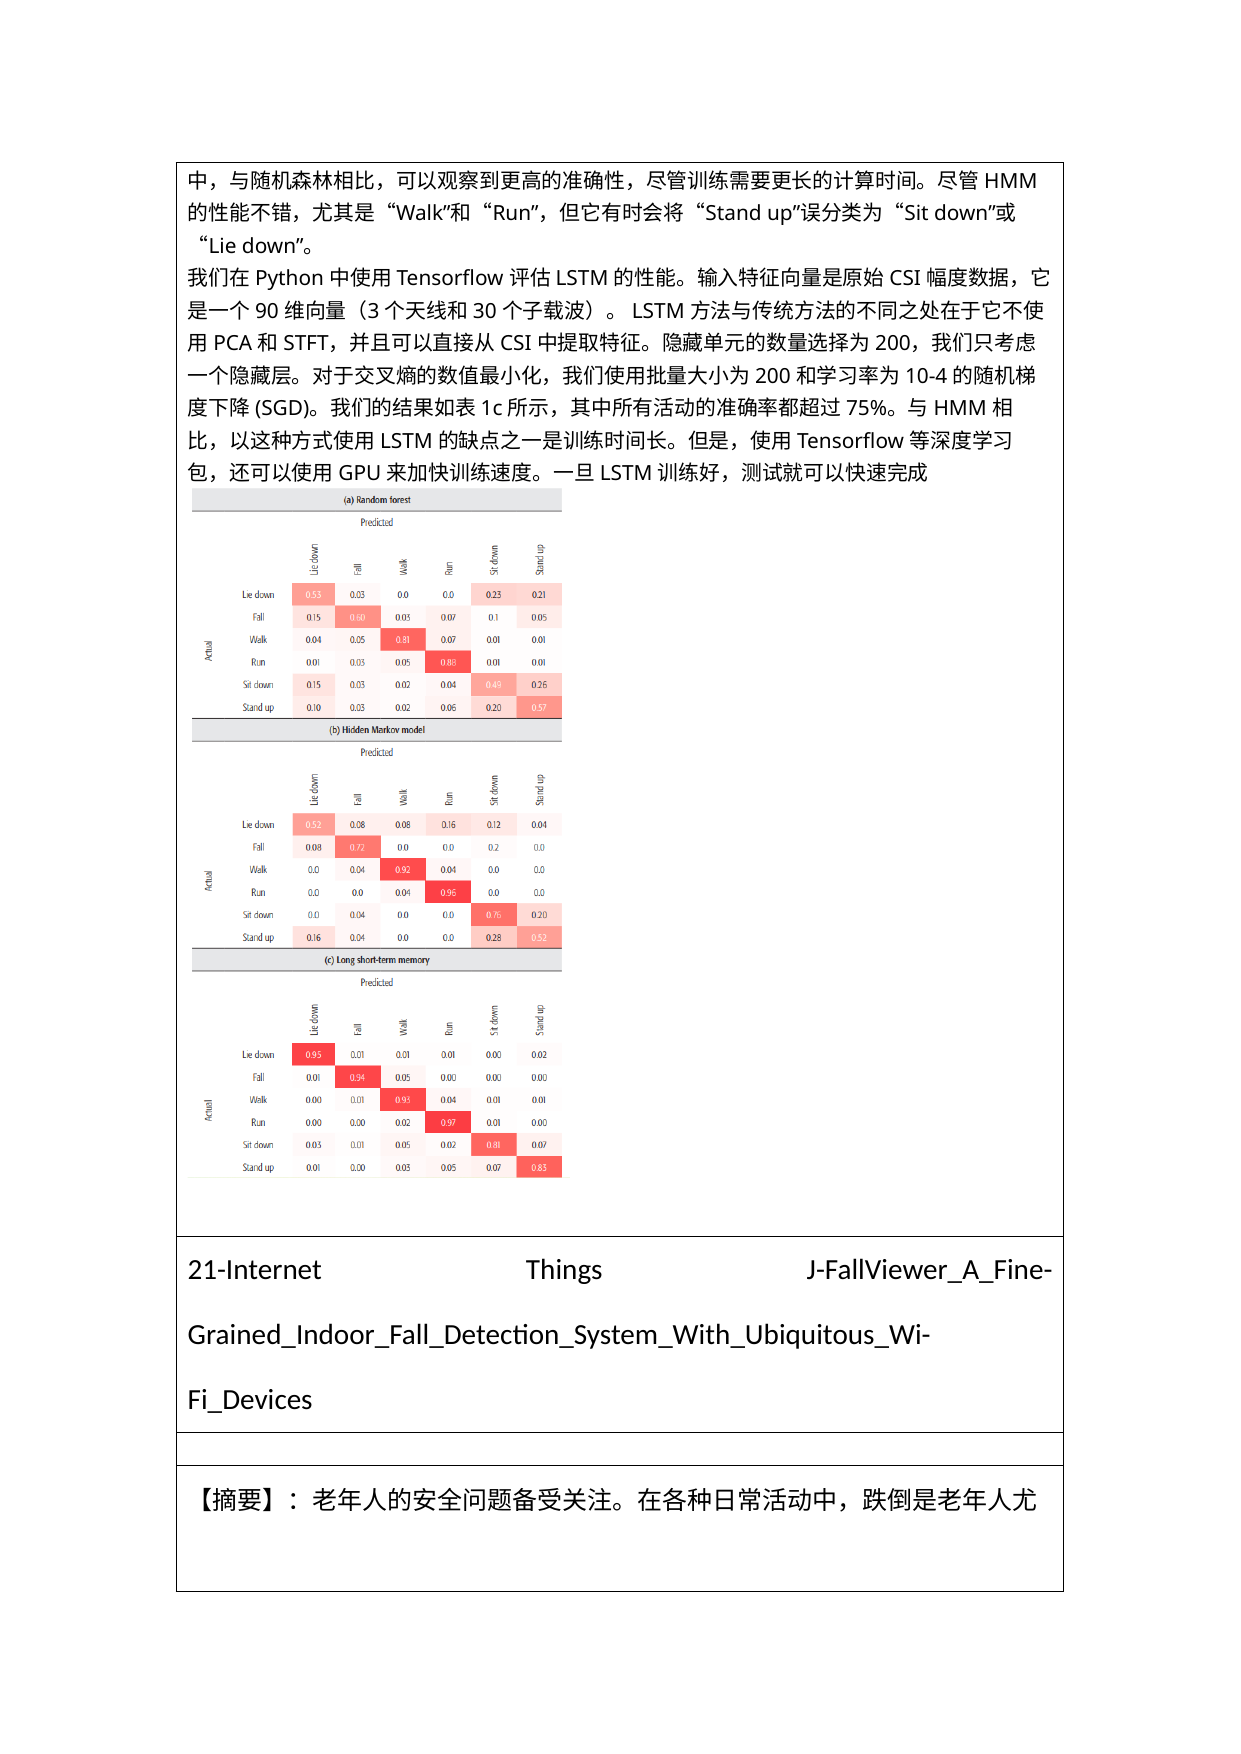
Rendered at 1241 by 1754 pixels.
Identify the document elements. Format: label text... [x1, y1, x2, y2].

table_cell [177, 163, 1063, 1236]
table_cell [177, 1466, 1063, 1591]
picture [187, 488, 570, 1178]
table_cell 21-Internet Things J-FallViewer_A_Fine-Grained_Indoor_Fall_Detection_System_With_Ubiquitous_Wi-Fi_Devices [177, 1237, 1063, 1432]
table_cell [177, 1433, 1063, 1465]
